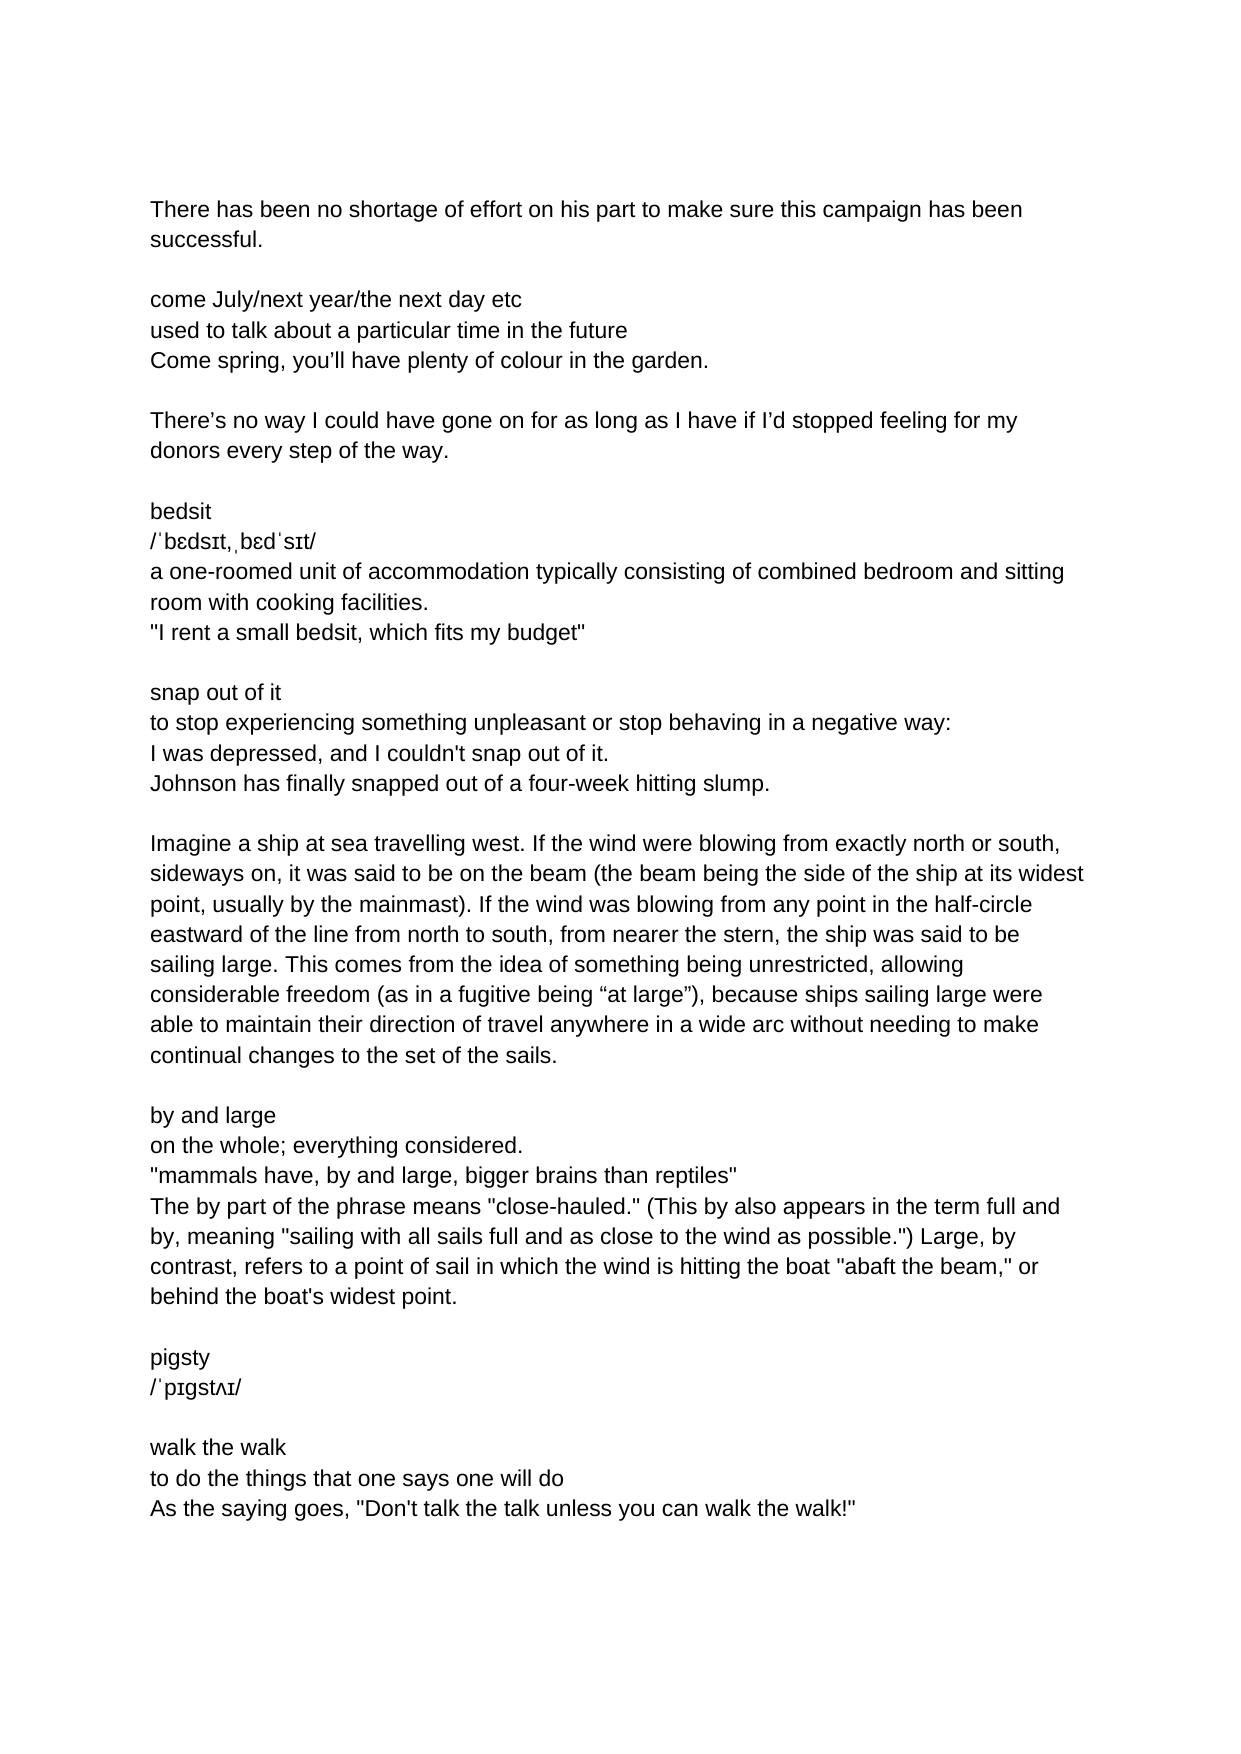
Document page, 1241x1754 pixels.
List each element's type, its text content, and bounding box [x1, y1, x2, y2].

text As the saying goes, "Don't talk the talk unless you can walk the walk!" [150, 1495, 1090, 1521]
text /ˈbɛdsɪt,ˌbɛdˈsɪt/ [150, 528, 1090, 554]
text walk the walk [150, 1434, 1090, 1461]
text used to talk about a particular time in the future [150, 317, 1090, 343]
text on the whole; everything considered. [150, 1132, 1090, 1159]
text "mammals have, by and large, bigger brains than reptiles" [150, 1162, 1090, 1189]
text There’s no way I could have gone on for as long as I have if I’d stopped feeling for my donors every step of the way. [150, 407, 1090, 464]
text The by part of the phrase means "close-hauled." (This by also appears in the term full and by, meaning "sailing with all sails full and as close to the wind as possible.") Large, by contrast, refers to a point of sail in which the wind is hitting the boat "abaft the beam," or behind the boat's widest point. [150, 1193, 1090, 1310]
text to do the things that one says one will do [150, 1464, 1090, 1491]
text snap out of it [150, 679, 1090, 706]
text bedsit [150, 498, 1090, 524]
text Come spring, you’ll have plenty of colour in the garden. [150, 347, 1090, 373]
text Imagine a ship at sea travelling west. If the wind were blowing from exactly north or south, sideways on, it was said to be on the beam (the beam being the side of the ship at its widest point, usually by the mainmast). If the wind was blowing from any point in the half-circle eastward of the line from north to south, from nearer the stern, the ship was said to be sailing large. This comes from the idea of something being unrestricted, allowing considerable freedom (as in a fugitive being “at large”), because ships sailing large were able to maintain their direction of travel anywhere in a wide arc without needing to make continual changes to the set of the sails. [150, 830, 1090, 1068]
text There has been no shortage of effort on his part to make sure this campaign has been successful. [150, 196, 1090, 252]
text by and large [150, 1102, 1090, 1128]
text come July/next year/the next day etc [150, 286, 1090, 313]
text a one-roomed unit of accommodation typically consisting of combined bedroom and sitting room with cooking facilities. [150, 558, 1090, 615]
text to stop experiencing something unpleasant or stop behaving in a negative way: [150, 709, 1090, 736]
text /ˈpɪɡstʌɪ/ [150, 1374, 1090, 1400]
text "I rent a small bedsit, which fits my budget" [150, 619, 1090, 645]
text Johnson has finally snapped out of a four-week hitting slump. [150, 770, 1090, 796]
text pigsty [150, 1344, 1090, 1370]
text I was depressed, and I couldn't snap out of it. [150, 739, 1090, 766]
